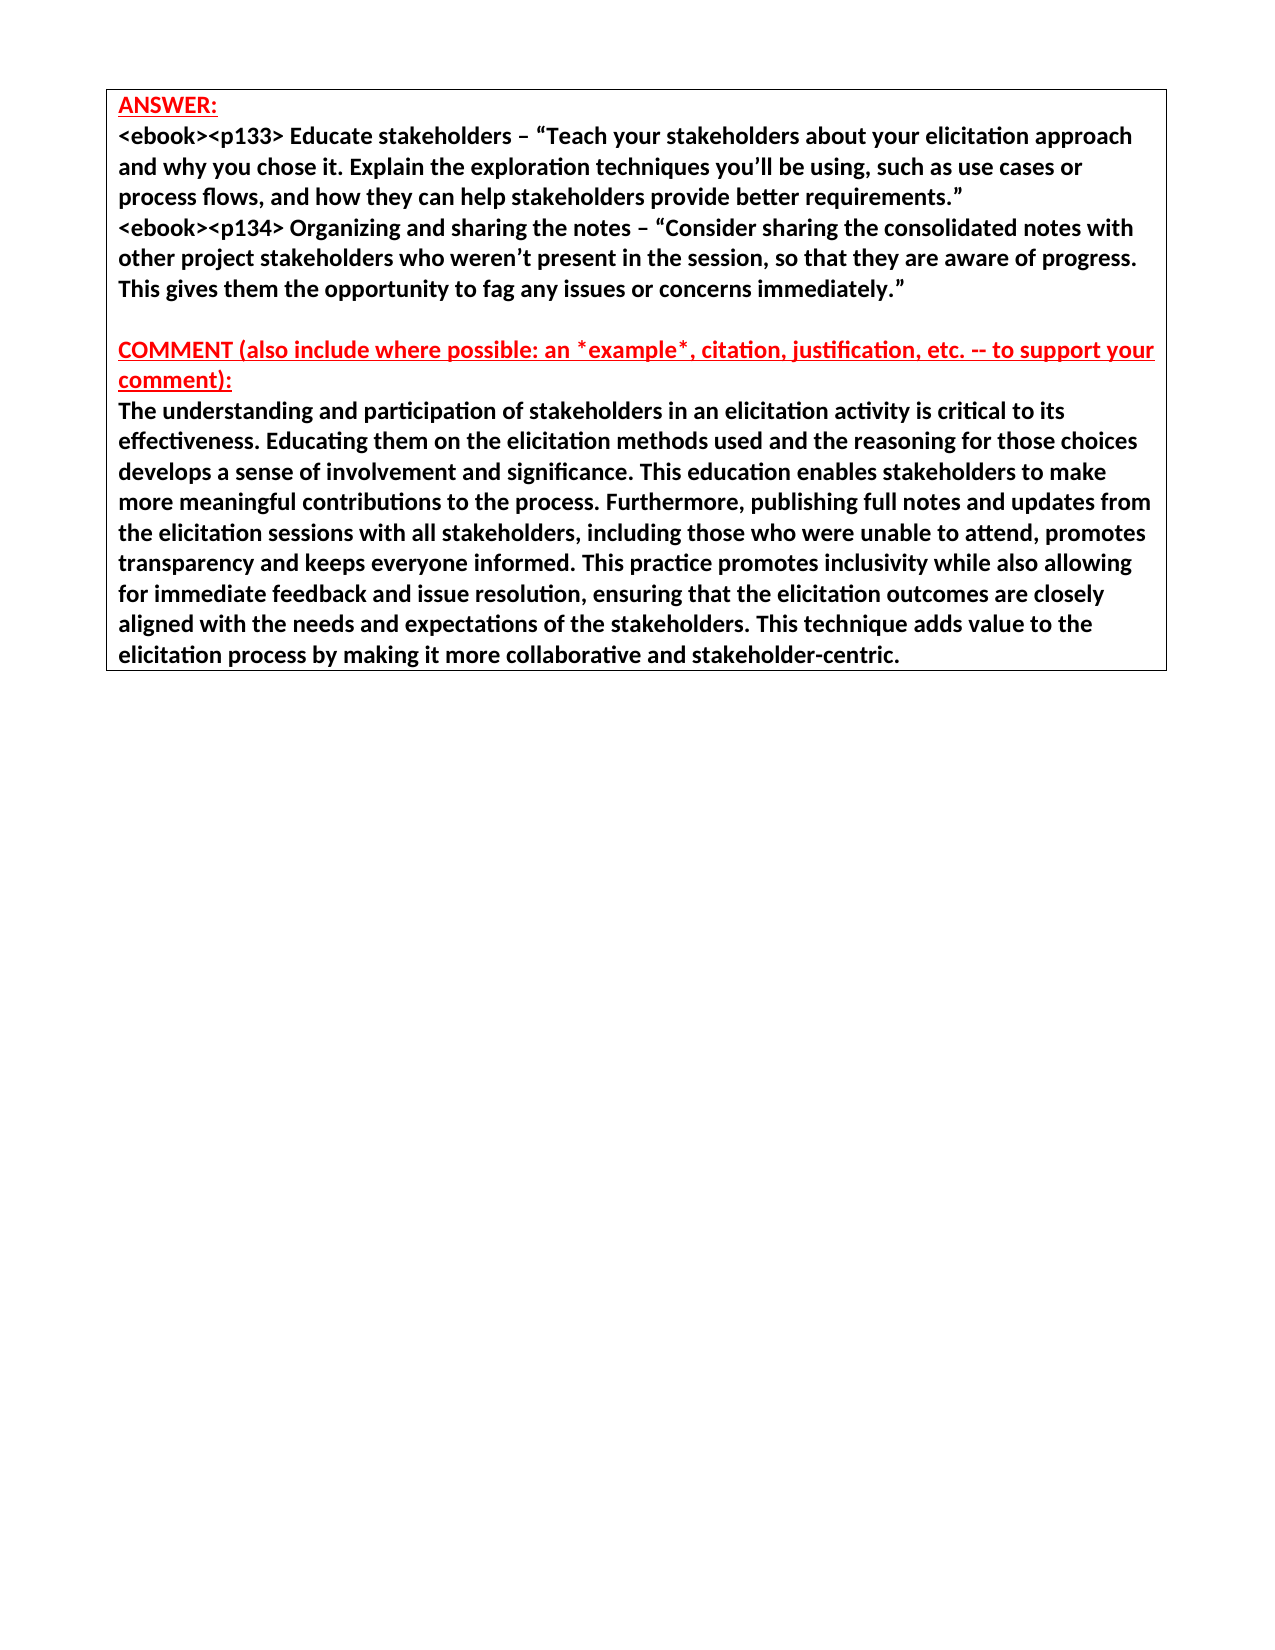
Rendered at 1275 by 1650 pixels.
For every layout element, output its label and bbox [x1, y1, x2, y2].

table_cell [107, 90, 1166, 669]
